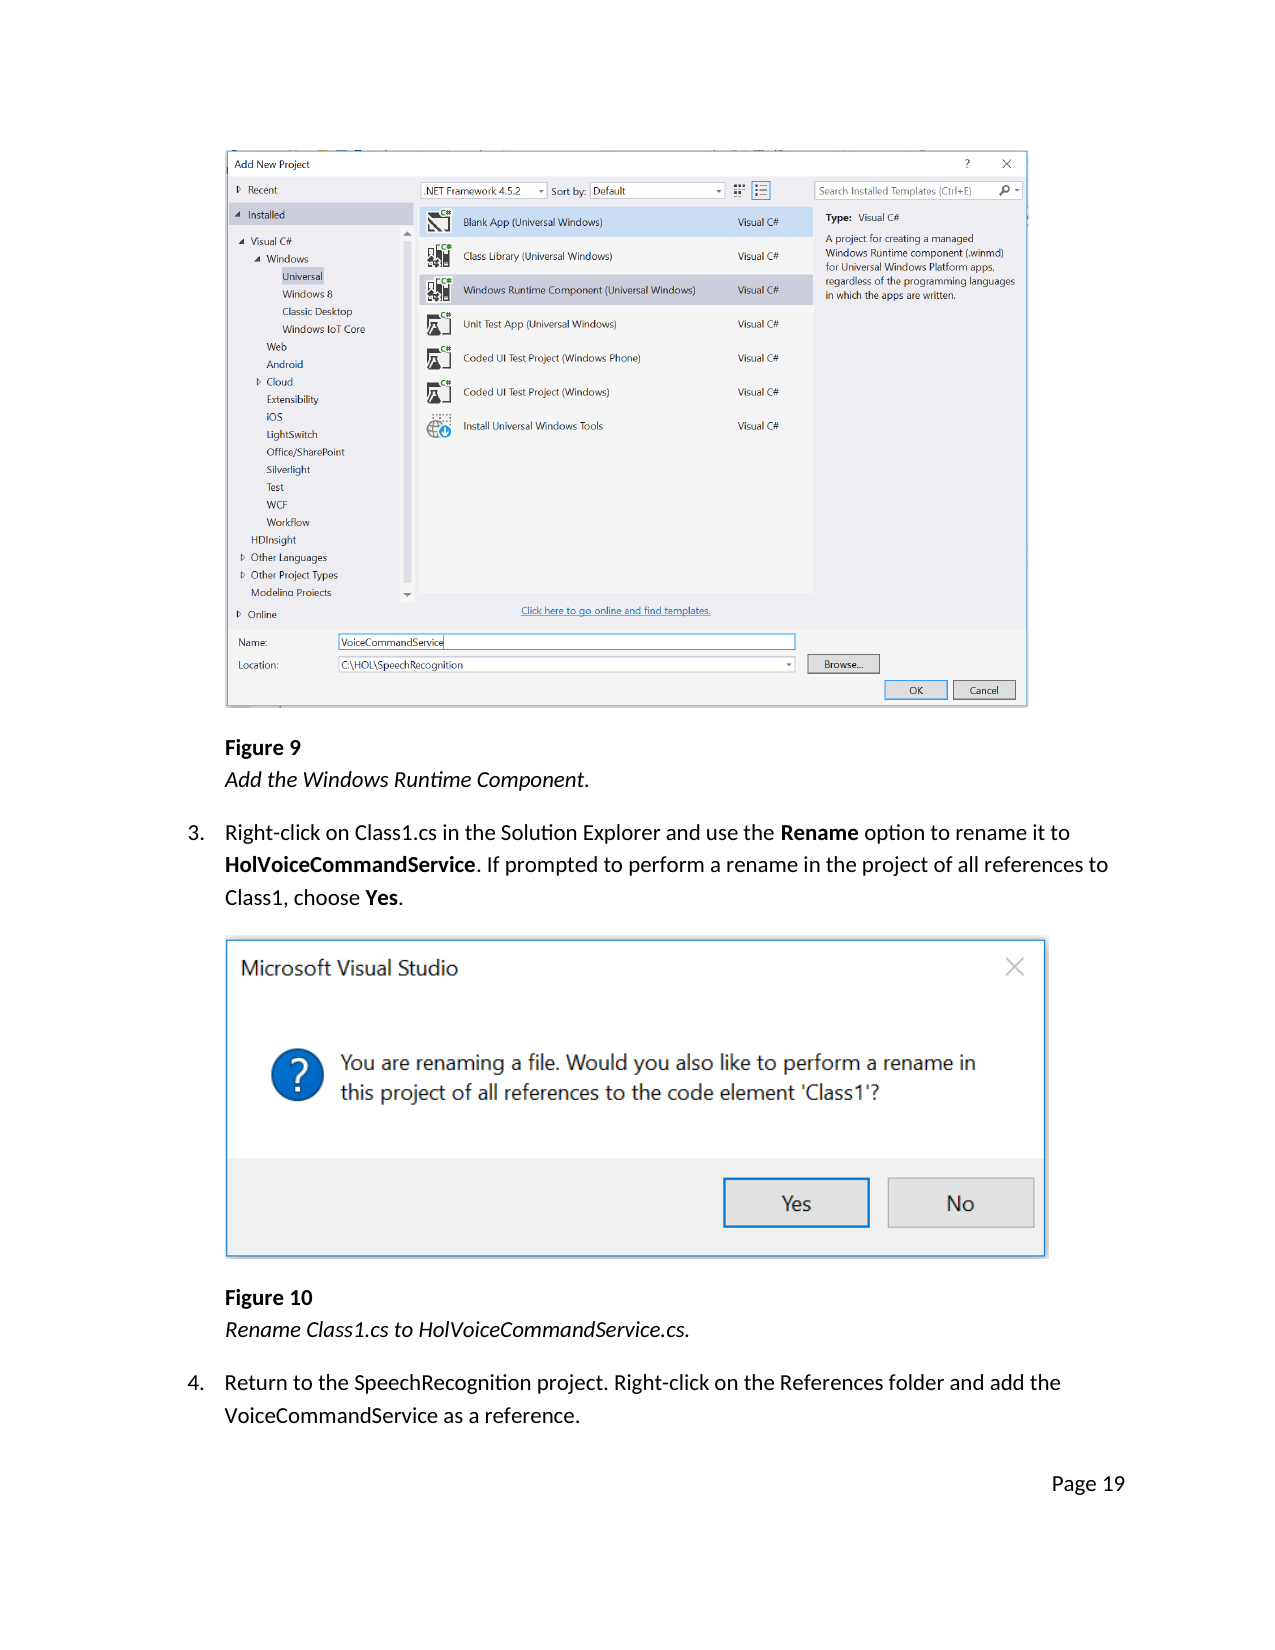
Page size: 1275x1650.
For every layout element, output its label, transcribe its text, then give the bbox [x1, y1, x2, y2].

text Add the Windows Runtime Component. [150, 765, 1125, 793]
picture [225, 935, 1049, 1259]
text Return to the SpeechRecognition project. Right-click on the References folder and add the VoiceCommandService as a reference. [187, 1368, 1125, 1429]
picture [225, 150, 1029, 708]
text Rename Class1.cs to HolVoiceCommandService.cs. [150, 1316, 1125, 1343]
list Right-click on Class1.cs in the Solution Explorer and use the Rename option to rename it to HolVoiceCommandService. If prompted to perform a rename in the project of all references to Class1, choose Yes. [187, 818, 1125, 911]
